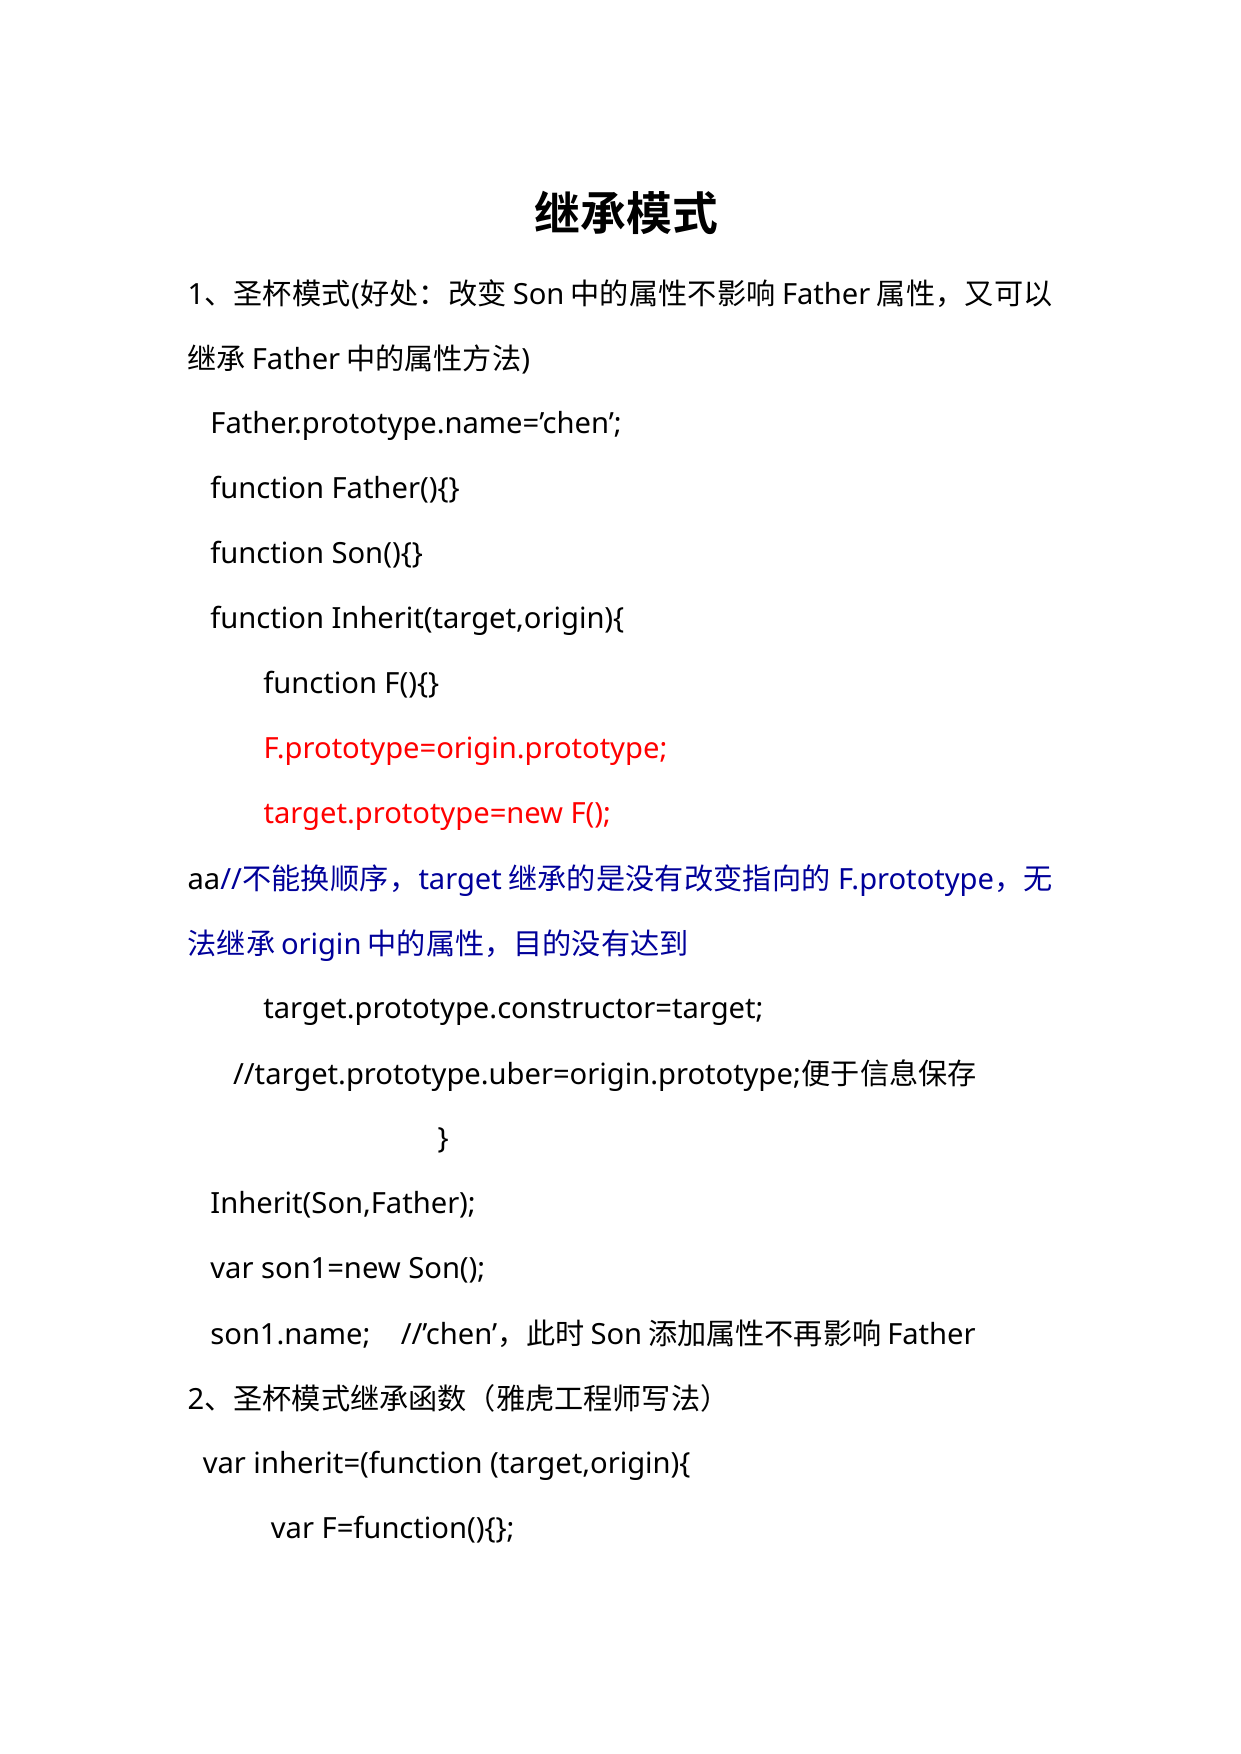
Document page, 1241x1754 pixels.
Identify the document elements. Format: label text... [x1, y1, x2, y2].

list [187, 1429, 1053, 1559]
list 圣杯模式(好处：改变Son中的属性不影响Father属性，又可以继承Father中的属性方法) [187, 259, 1053, 389]
list Father.prototype.name=’chen’; [187, 389, 1053, 454]
text 继承模式 [187, 162, 1053, 259]
list 圣杯模式继承函数（雅虎工程师写法） [187, 1364, 1053, 1429]
list function Father(){} function Son(){} function Inherit(target,origin){ function F(){} F.prototype=origin.prototype; target.prototype=new F(); [187, 454, 1053, 844]
list aa//不能换顺序，target继承的是没有改变指向的 F.prototype，无法继承origin中的属性，目的没有达到 target.prototype.constructor=target; //target.prototype.uber=origin.prototype;便于信息保存 } Inherit(Son,Father); var son1=new Son(); son1.name; //’chen’，此时Son添加属性不再影响Father [187, 844, 1053, 1364]
